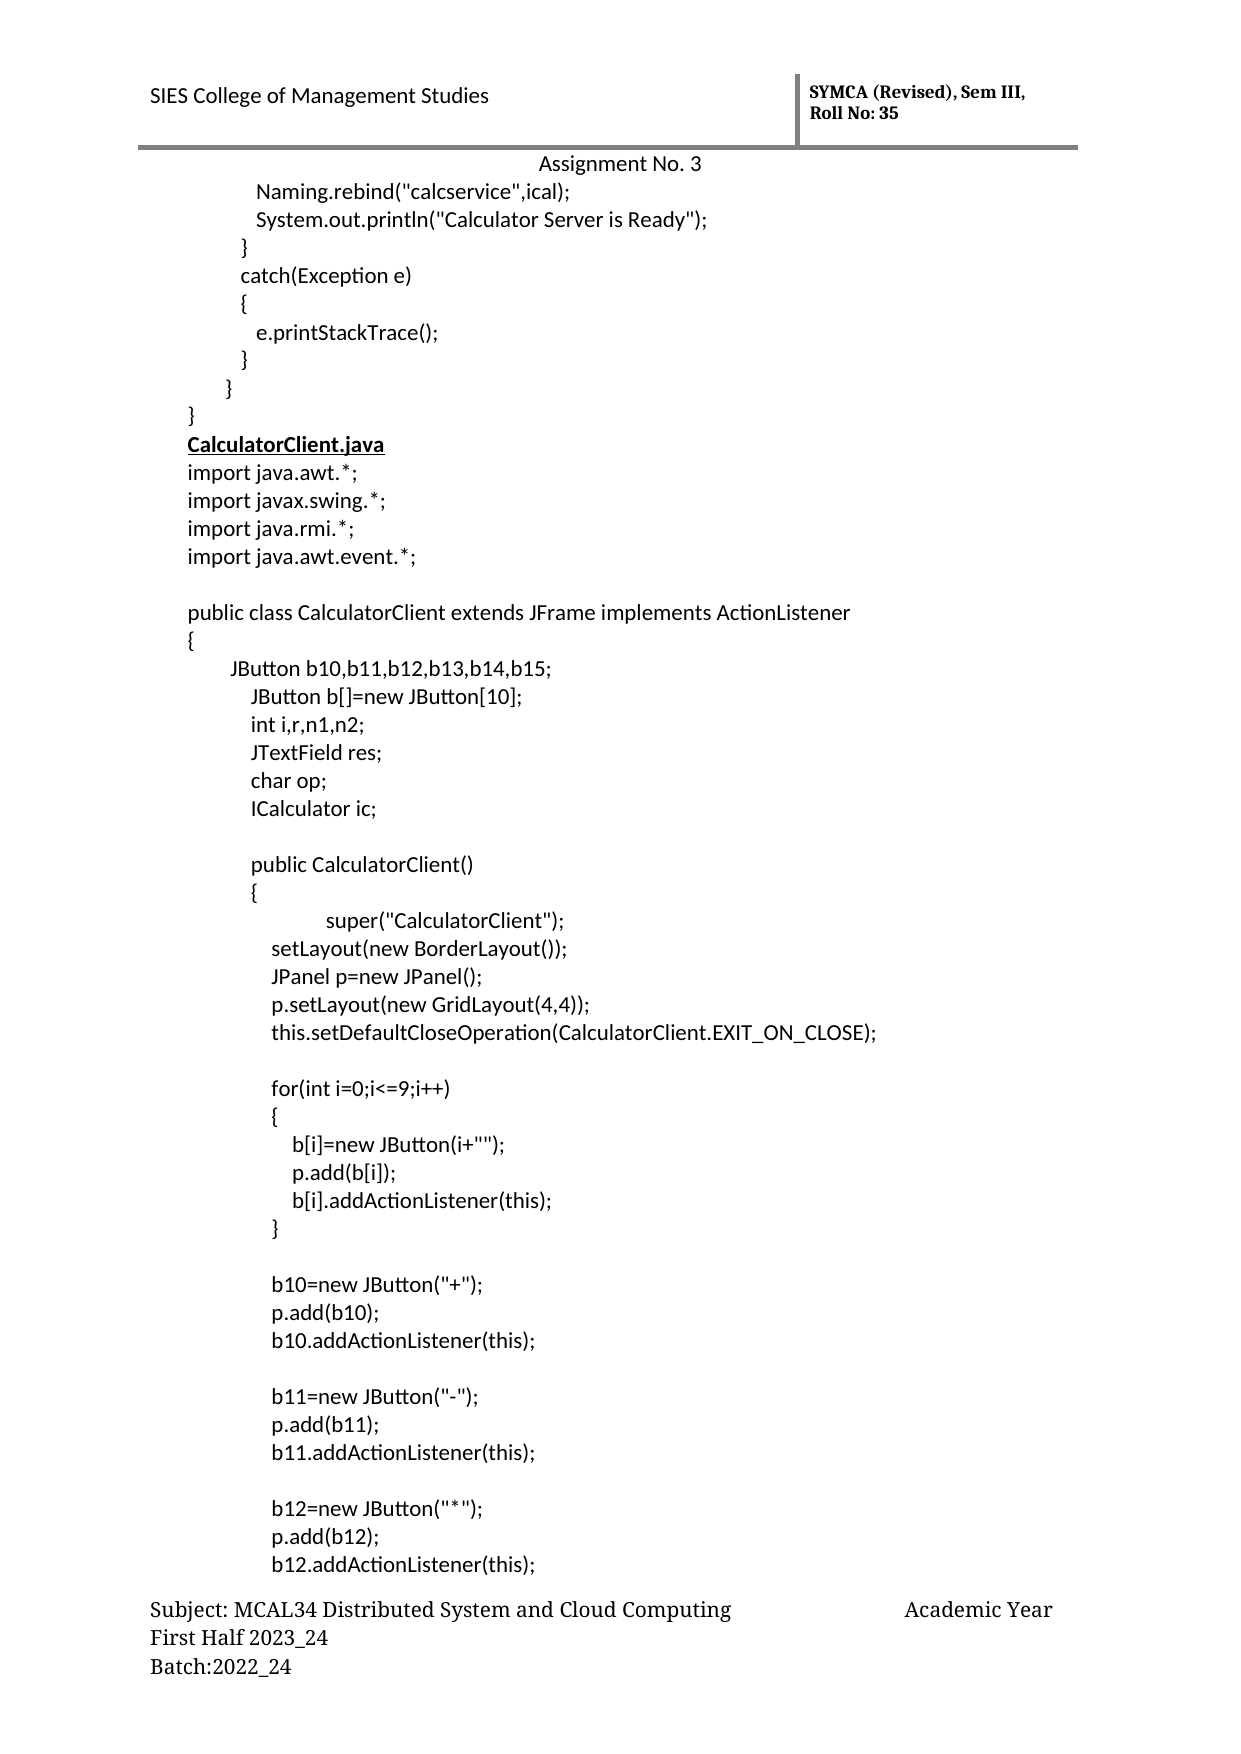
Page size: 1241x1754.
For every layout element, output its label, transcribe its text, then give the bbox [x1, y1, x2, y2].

text } [187, 346, 1090, 374]
text this.setDefaultCloseOperation(CalculatorClient.EXIT_ON_CLOSE); [187, 1018, 1090, 1046]
text b10.addActionListener(this); [187, 1326, 1090, 1354]
text char op; [187, 766, 1090, 794]
text setLayout(new BorderLayout()); [187, 934, 1090, 962]
text import java.awt.*; [187, 458, 1090, 486]
text b12=new JButton("*"); [187, 1494, 1090, 1522]
text System.out.println("Calculator Server is Ready"); [187, 206, 1090, 233]
text } [187, 1214, 1090, 1242]
text public CalculatorClient() [187, 850, 1090, 878]
text p.add(b11); [187, 1410, 1090, 1438]
text { [187, 626, 1090, 654]
text catch(Exception e) [187, 262, 1090, 289]
text } [187, 374, 1090, 402]
text b[i].addActionListener(this); [187, 1186, 1090, 1214]
text super("CalculatorClient"); [187, 906, 1090, 934]
text public class CalculatorClient extends JFrame implements ActionListener [187, 598, 1090, 626]
text CalculatorClient.java [187, 430, 1090, 458]
text b10=new JButton("+"); [187, 1270, 1090, 1298]
text JPanel p=new JPanel(); [187, 962, 1090, 990]
text Naming.rebind("calcservice",ical); [187, 177, 1090, 206]
text b11.addActionListener(this); [187, 1438, 1090, 1466]
text } [187, 402, 1090, 430]
text p.add(b12); [187, 1522, 1090, 1551]
text b[i]=new JButton(i+""); [187, 1130, 1090, 1158]
text { [187, 289, 1090, 318]
text JButton b[]=new JButton[10]; [187, 682, 1090, 710]
text import java.awt.event.*; [187, 542, 1090, 570]
text ICalculator ic; [187, 794, 1090, 822]
text p.setLayout(new GridLayout(4,4)); [187, 990, 1090, 1018]
text for(int i=0;i<=9;i++) [187, 1074, 1090, 1102]
text b12.addActionListener(this); [187, 1551, 1090, 1578]
text p.add(b[i]); [187, 1158, 1090, 1186]
text import java.rmi.*; [187, 514, 1090, 542]
text import javax.swing.*; [187, 486, 1090, 514]
text { [187, 878, 1090, 906]
text JButton b10,b11,b12,b13,b14,b15; [187, 654, 1090, 682]
text JTextField res; [187, 738, 1090, 766]
text { [187, 1102, 1090, 1130]
text e.printStackTrace(); [187, 318, 1090, 346]
text b11=new JButton("-"); [187, 1382, 1090, 1410]
text } [187, 233, 1090, 262]
text int i,r,n1,n2; [187, 710, 1090, 738]
text p.add(b10); [187, 1298, 1090, 1326]
